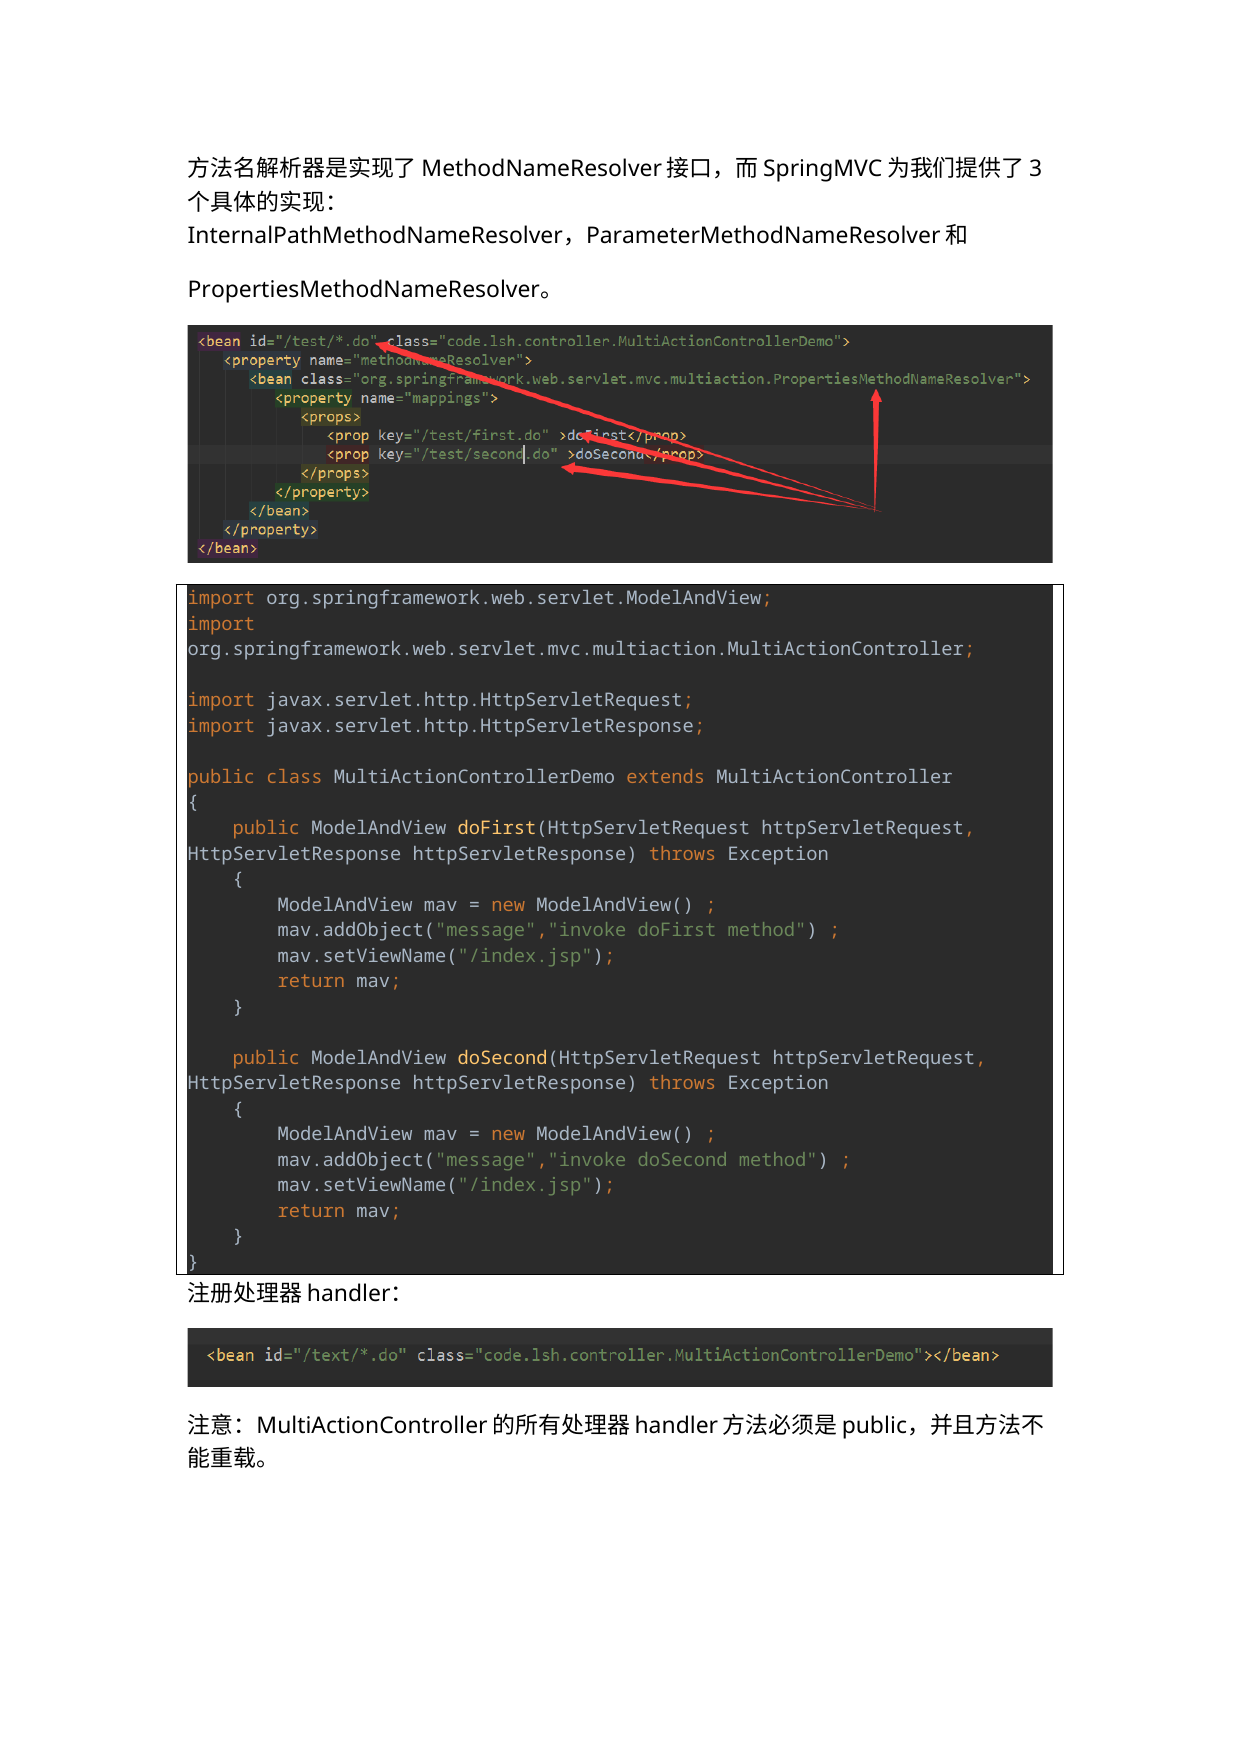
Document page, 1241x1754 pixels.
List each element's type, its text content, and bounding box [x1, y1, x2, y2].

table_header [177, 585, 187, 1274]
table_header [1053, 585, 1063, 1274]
text 注册处理器handler： [187, 1275, 1053, 1308]
picture [187, 325, 1053, 563]
picture [187, 1328, 1053, 1387]
text 方法名解析器是实现了MethodNameResolver接口，而SpringMVC为我们提供了3个具体的实现：InternalPathMethodNameResolver，ParameterMethodNameResolver和 [187, 150, 1053, 250]
text PropertiesMethodNameResolver。 [187, 271, 1053, 304]
text 注意：MultiActionController的所有处理器handler方法必须是public，并且方法不能重载。 [187, 1407, 1053, 1473]
